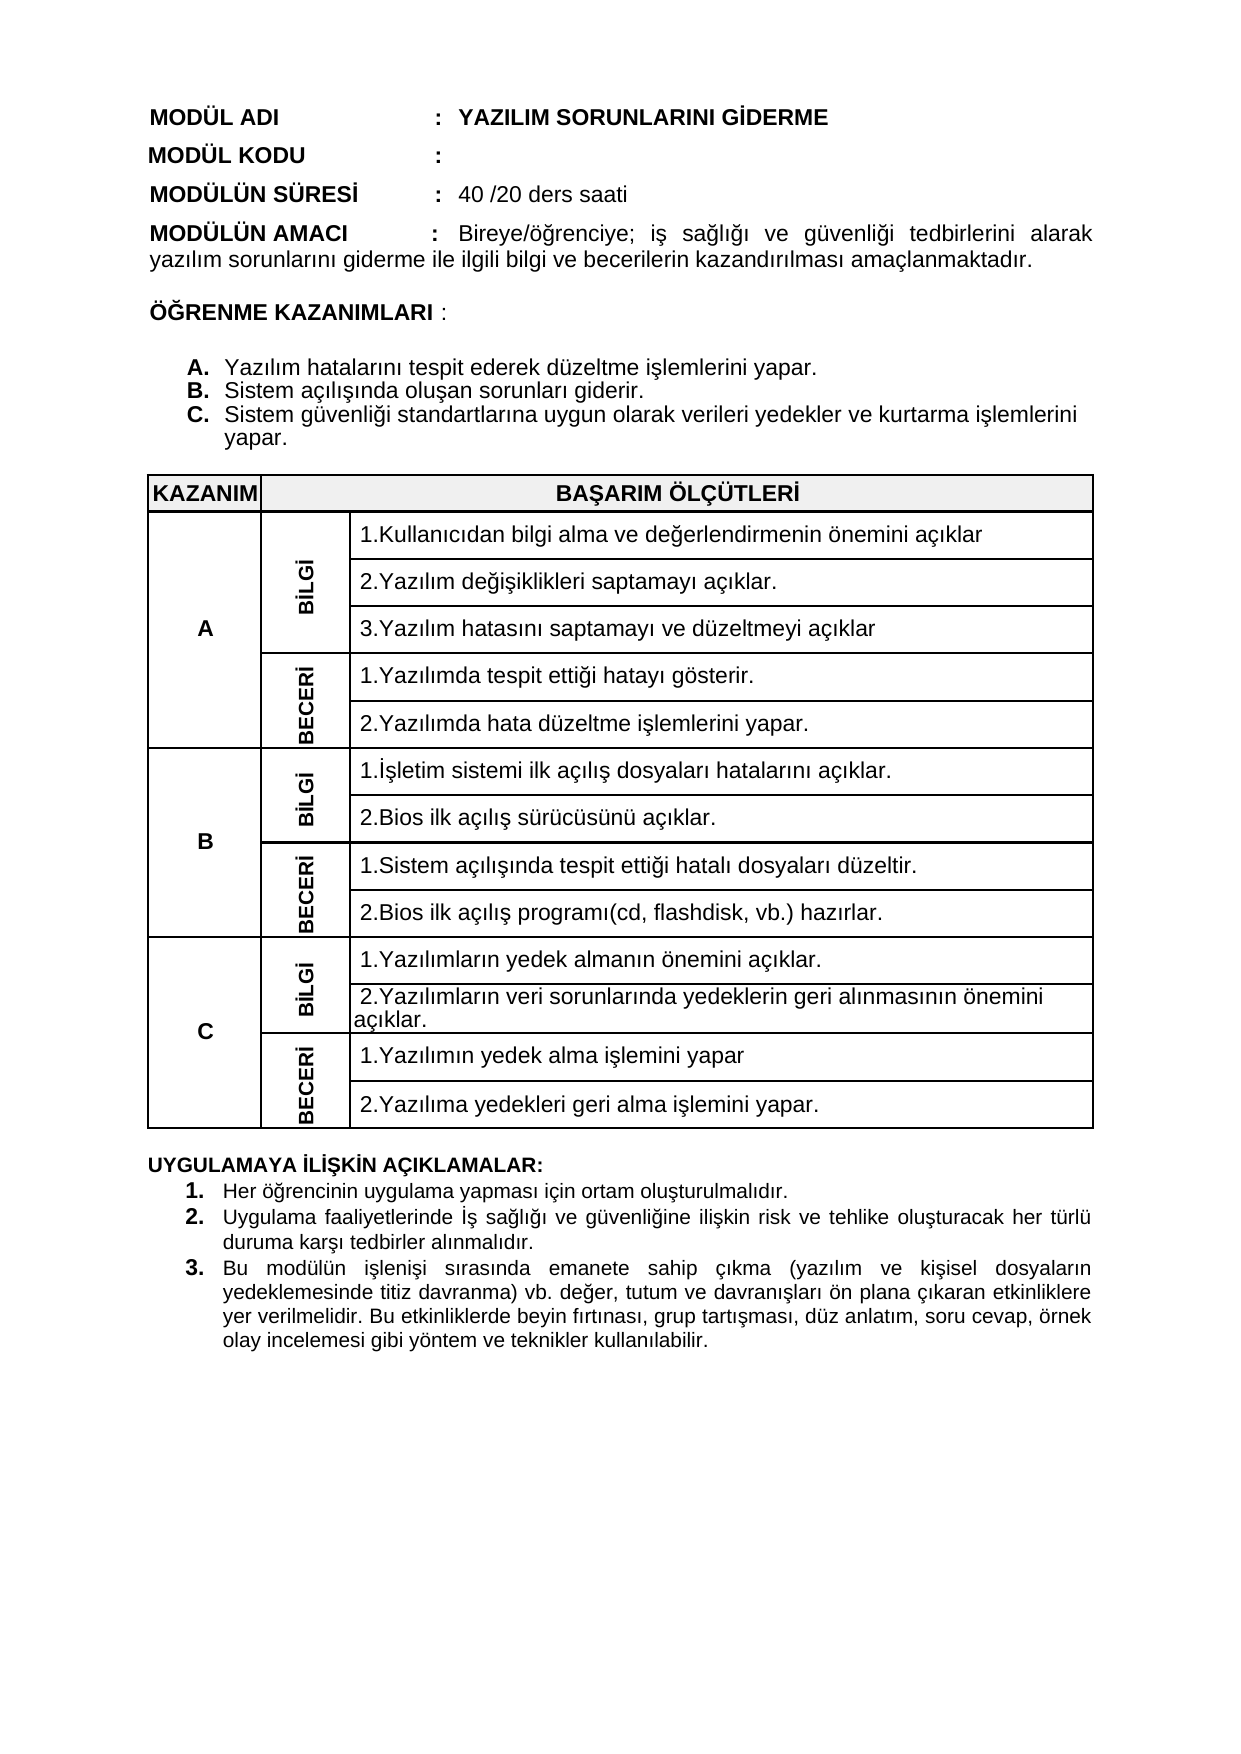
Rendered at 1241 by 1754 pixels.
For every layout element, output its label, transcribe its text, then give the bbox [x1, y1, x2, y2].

table_cell BECERİ [262, 654, 349, 747]
table_cell BİLGİ [262, 749, 349, 841]
table_cell BİLGİ [262, 938, 349, 1032]
table_cell 3.Yazılım hatasını saptamayı ve düzeltmeyi açıklar [351, 607, 1092, 652]
list Sistem açılışında oluşan sorunları giderir. [187, 380, 1093, 403]
table_cell 2.Bios ilk açılış sürücüsünü açıklar. [351, 796, 1092, 841]
table_header KAZANIM [149, 476, 260, 510]
text MODÜL ADI : YAZILIM SORUNLARINI GİDERME [149, 103, 1093, 130]
list Bu modülün işlenişi sırasında emanete sahip çıkma (yazılım ve kişisel dosyaların yedeklemesinde titiz davranma) vb. değer, tutum ve davranışları ön plana çıkaran etkinliklere yer verilmelidir. Bu etkinliklerde beyin fırtınası, grup tartışması, düz anlatım, soru cevap, örnek olay incelemesi gibi yöntem ve teknikler kullanılabilir. [185, 1253, 1093, 1352]
table_cell BECERİ [262, 844, 349, 936]
table_cell 2.Yazılım değişiklikleri saptamayı açıklar. [351, 560, 1092, 605]
table_cell 2.Yazılıma yedekleri geri alma işlemini yapar. [351, 1082, 1092, 1127]
table_cell 2.Yazılımda hata düzeltme işlemlerini yapar. [351, 702, 1092, 747]
table_cell 1.Kullanıcıdan bilgi alma ve değerlendirmenin önemini açıklar [351, 513, 1092, 558]
table_cell 1.Sistem açılışında tespit ettiği hatalı dosyaları düzeltir. [351, 844, 1092, 889]
text ÖĞRENME KAZANIMLARI : [149, 299, 1093, 325]
list Yazılım hatalarını tespit ederek düzeltme işlemlerini yapar. [187, 357, 1093, 380]
text MODÜLÜN AMACI : Bireye/öğrenciye; iş sağlığı ve güvenliği tedbirlerini alarak yazılım sorunlarını giderme ile ilgili bilgi ve becerilerin kazandırılması amaçlanmaktadır. [149, 220, 1093, 273]
list Uygulama faaliyetlerinde İş sağlığı ve güvenliğine ilişkin risk ve tehlike oluşturacak her türlü duruma karşı tedbirler alınmalıdır. [185, 1203, 1093, 1253]
table_cell B [149, 749, 260, 936]
table_cell 1.Yazılımda tespit ettiği hatayı gösterir. [351, 654, 1092, 699]
table_cell 1.Yazılımın yedek alma işlemini yapar [351, 1034, 1092, 1079]
list Sistem güvenliği standartlarına uygun olarak verileri yedekler ve kurtarma işlemlerini yapar. [187, 403, 1093, 450]
table_cell BECERİ [262, 1034, 349, 1127]
text MODÜL KODU : [148, 142, 1093, 169]
table_cell C [149, 938, 260, 1127]
list Her öğrencinin uygulama yapması için ortam oluşturulmalıdır. [185, 1177, 1093, 1203]
text MODÜLÜN SÜRESİ : 40 /20 ders saati [149, 181, 1093, 207]
table_cell BİLGİ [262, 513, 349, 652]
table_cell 2.Yazılımların veri sorunlarında yedeklerin geri alınmasının önemini açıklar. [351, 985, 1092, 1032]
table_cell 2.Bios ilk açılış programı(cd, flashdisk, vb.) hazırlar. [351, 891, 1092, 936]
table_cell A [149, 513, 260, 747]
text UYGULAMAYA İLİŞKİN AÇIKLAMALAR: [148, 1153, 1093, 1177]
table_cell 1.İşletim sistemi ilk açılış dosyaları hatalarını açıklar. [351, 749, 1092, 794]
table_cell 1.Yazılımların yedek almanın önemini açıklar. [351, 938, 1092, 983]
table_header BAŞARIM ÖLÇÜTLERİ [262, 476, 1092, 510]
